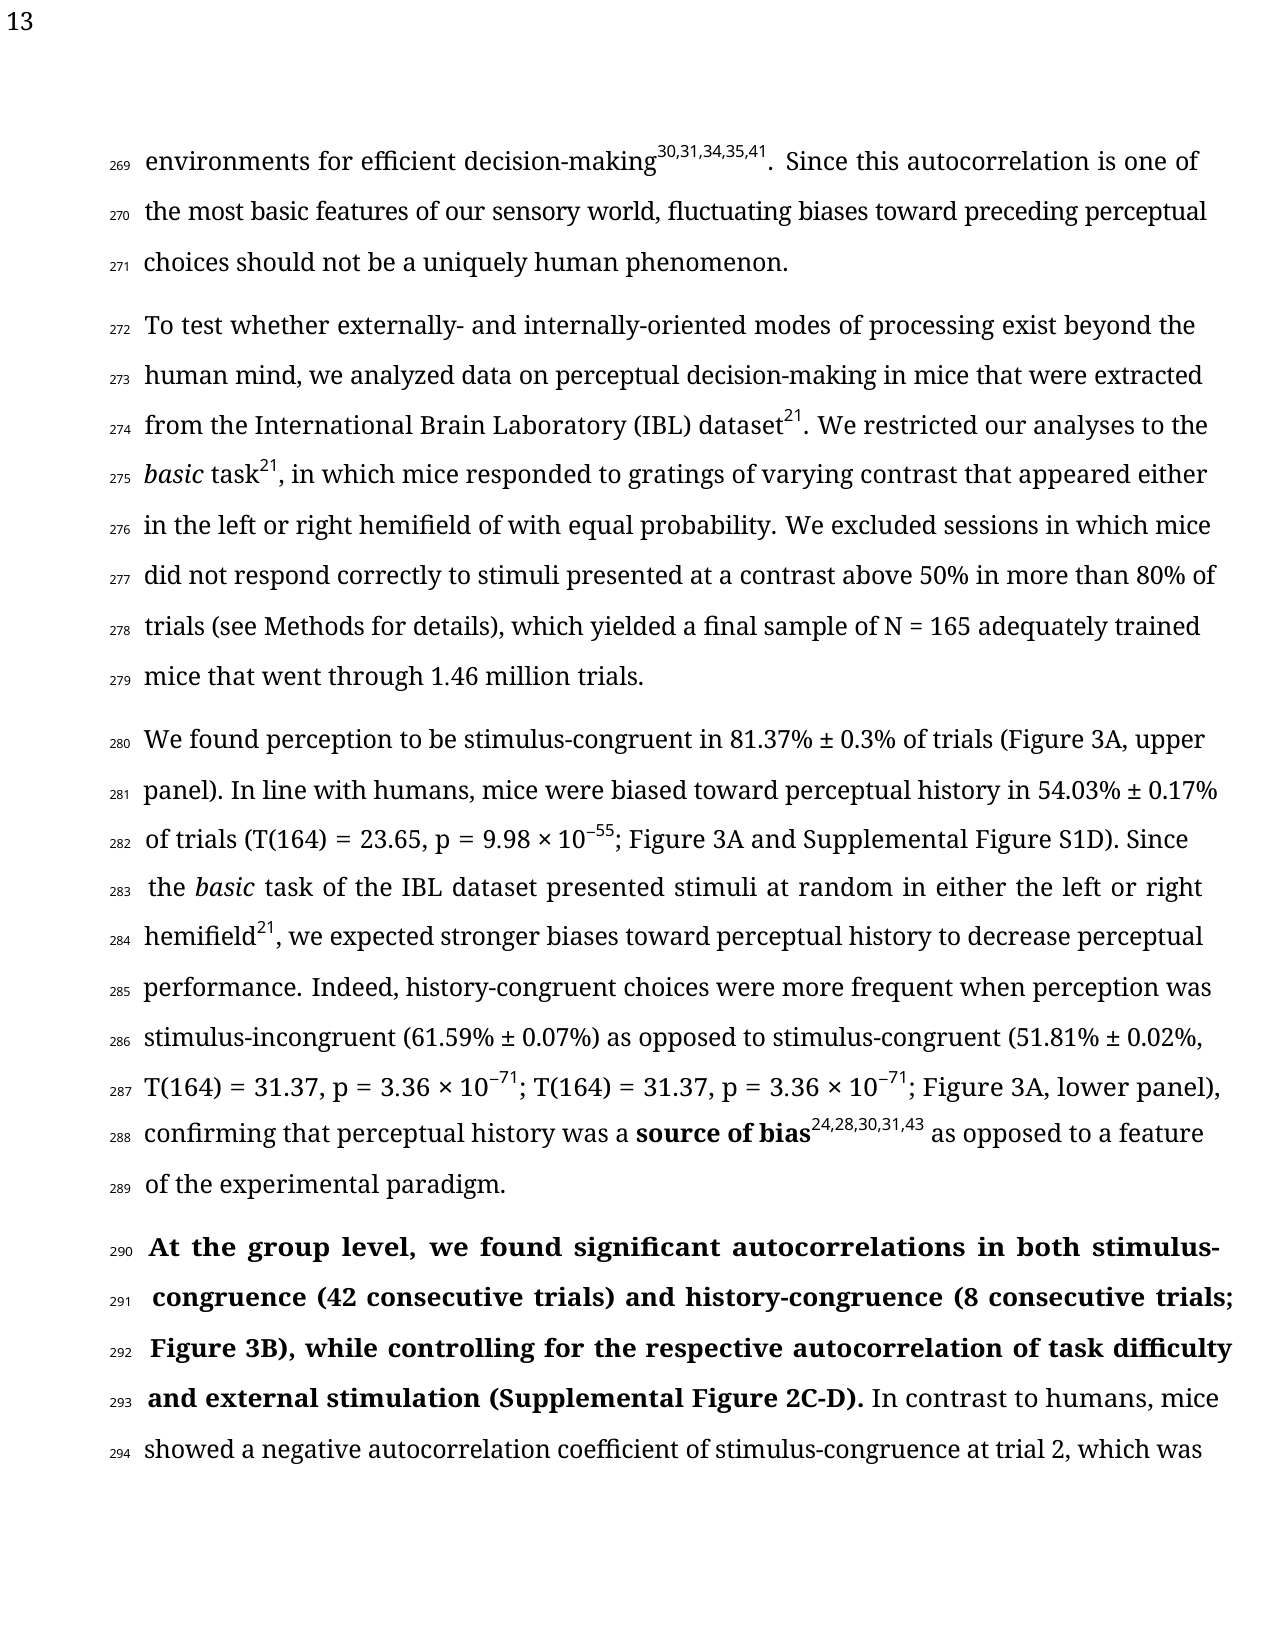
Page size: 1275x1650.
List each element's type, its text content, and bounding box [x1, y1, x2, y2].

text 292 Figure 3B), while controlling for the respective autocorrelation of task difficulty [109, 1331, 1256, 1364]
text 273 human mind, we analyzed data on perceptual decision-making in mice that were extracted [109, 358, 1256, 392]
text 280 We found perception to be stimulus-congruent in 81.37% ± 0.3% of trials (Figure 3A, upper [109, 722, 1256, 756]
text 284 hemifield21, we expected stronger biases toward perceptual history to decrease perceptual [109, 915, 1256, 953]
text 275 basic task21, in which mice responded to gratings of varying contrast that appeared either [109, 453, 1256, 491]
text 291 congruence (42 consecutive trials) and history-congruence (8 consecutive trials; [109, 1280, 1256, 1314]
text 274 from the International Brain Laboratory (IBL) dataset21. We restricted our analyses to the [109, 404, 1256, 442]
text 270 the most basic features of our sensory world, fluctuating biases toward preceding perceptual [109, 194, 1256, 228]
text 286 stimulus-incongruent (61.59% ± 0.07%) as opposed to stimulus-congruent (51.81% ± 0.02%, [109, 1020, 1256, 1054]
text 293 and external stimulation (Supplemental Figure 2C-D). In contrast to humans, mice [109, 1381, 1256, 1415]
text 278 trials (see Methods for details), which yielded a final sample of N = 165 adequately trained [109, 608, 1256, 643]
text 283 the basic task of the IBL dataset presented stimuli at random in either the left or right [109, 869, 1256, 903]
text 277 did not respond correctly to stimuli presented at a contrast above 50% in more than 80% of [109, 558, 1256, 592]
text 271 choices should not be a uniquely human phenomenon. [109, 244, 1256, 278]
text 272 To test whether externally- and internally-oriented modes of processing exist beyond the [109, 307, 1256, 342]
text 276 in the left or right hemifield of with equal probability. We excluded sessions in which mice [109, 507, 1256, 542]
text 287 T(164) = 31.37, p = 3.36 × 10−71; T(164) = 31.37, p = 3.36 × 10−71; Figure 3A, lower panel), [109, 1066, 1256, 1104]
text 288 confirming that perceptual history was a source of bias24,28,30,31,43 as opposed to a feature [109, 1112, 1256, 1150]
text 290 At the group level, we found significant autocorrelations in both stimulus- [109, 1229, 1256, 1263]
text 289 of the experimental paradigm. [109, 1167, 1256, 1201]
text 269 environments for efficient decision-making30,31,34,35,41. Since this autocorrelation is one of [109, 140, 1256, 178]
text 281 panel). In line with humans, mice were biased toward perceptual history in 54.03% ± 0.17% [109, 772, 1256, 807]
text 285 performance. Indeed, history-congruent choices were more frequent when perception was [109, 969, 1256, 1003]
text 294 showed a negative autocorrelation coefficient of stimulus-congruence at trial 2, which was [109, 1432, 1256, 1466]
text 282 of trials (T(164) = 23.65, p = 9.98 × 10−55; Figure 3A and Supplemental Figure S1D). Since [109, 818, 1256, 856]
text 279 mice that went through 1.46 million trials. [109, 659, 1256, 693]
